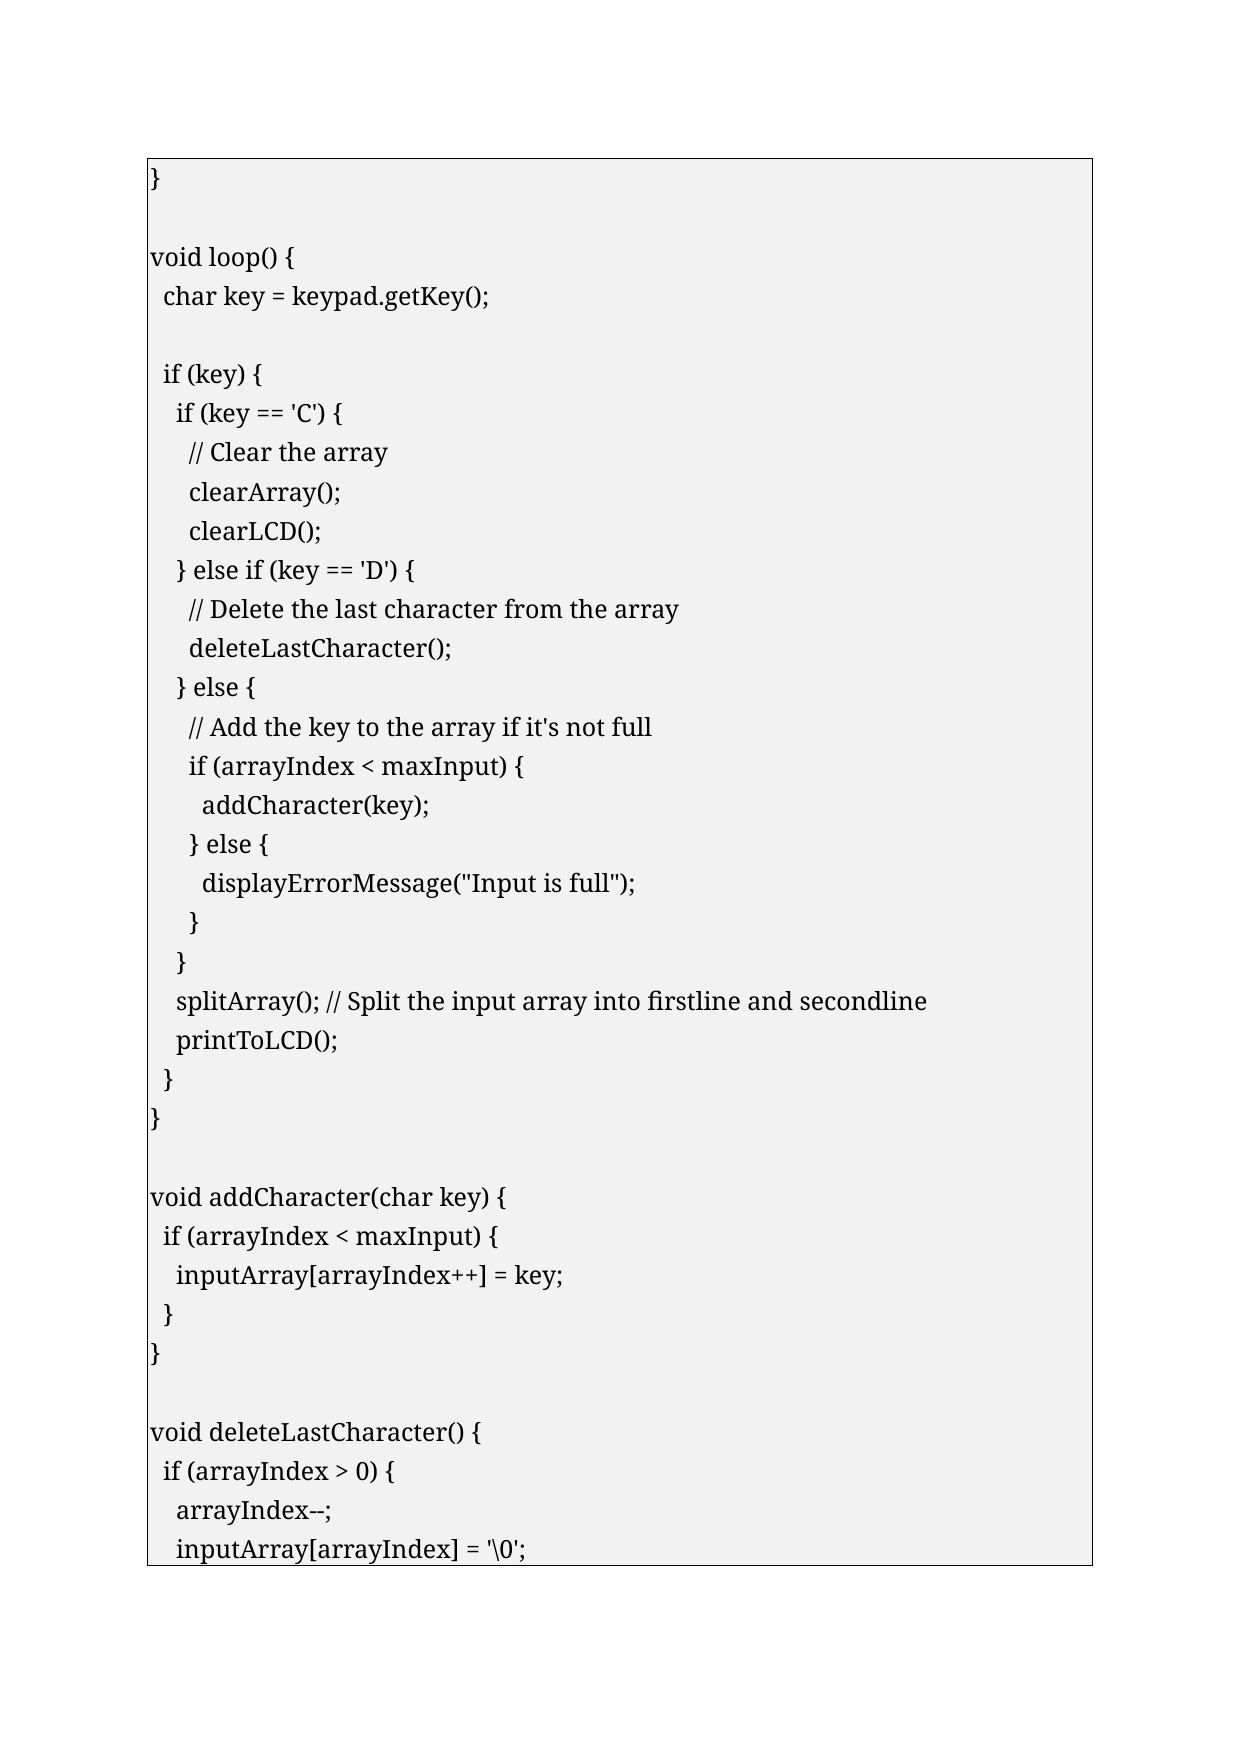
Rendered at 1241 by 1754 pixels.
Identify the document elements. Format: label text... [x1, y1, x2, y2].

text } else { [148, 824, 1092, 861]
text } [148, 1333, 1092, 1370]
text } [148, 1059, 1092, 1096]
text if (arrayIndex < maxInput) { [148, 745, 1092, 782]
text if (arrayIndex > 0) { [148, 1450, 1092, 1487]
text arrayIndex--; [148, 1489, 1092, 1527]
text // Add the key to the array if it's not full [148, 706, 1092, 743]
text displayErrorMessage("Input is full"); [148, 863, 1092, 900]
text char key = keypad.getKey(); [148, 275, 1092, 312]
text if (key == 'C') { [148, 393, 1092, 430]
text inputArray[arrayIndex] = '\0'; [148, 1529, 1092, 1565]
text } [148, 902, 1092, 939]
text } else { [148, 667, 1092, 704]
text void deleteLastCharacter() { [148, 1411, 1092, 1448]
text } [148, 941, 1092, 978]
text // Clear the array [148, 432, 1092, 469]
text printToLCD(); [148, 1019, 1092, 1057]
text void loop() { [148, 236, 1092, 273]
text if (arrayIndex < maxInput) { [148, 1215, 1092, 1252]
text splitArray(); // Split the input array into firstline and secondline [148, 980, 1092, 1017]
text } [148, 1294, 1092, 1331]
text // Delete the last character from the array [148, 589, 1092, 626]
text clearArray(); [148, 471, 1092, 508]
text deleteLastCharacter(); [148, 628, 1092, 665]
text clearLCD(); [148, 510, 1092, 547]
text if (key) { [148, 354, 1092, 391]
text void addCharacter(char key) { [148, 1176, 1092, 1213]
text } else if (key == 'D') { [148, 549, 1092, 587]
text inputArray[arrayIndex++] = key; [148, 1254, 1092, 1292]
text addCharacter(key); [148, 784, 1092, 822]
text } [148, 1098, 1092, 1135]
text } [148, 159, 1092, 195]
